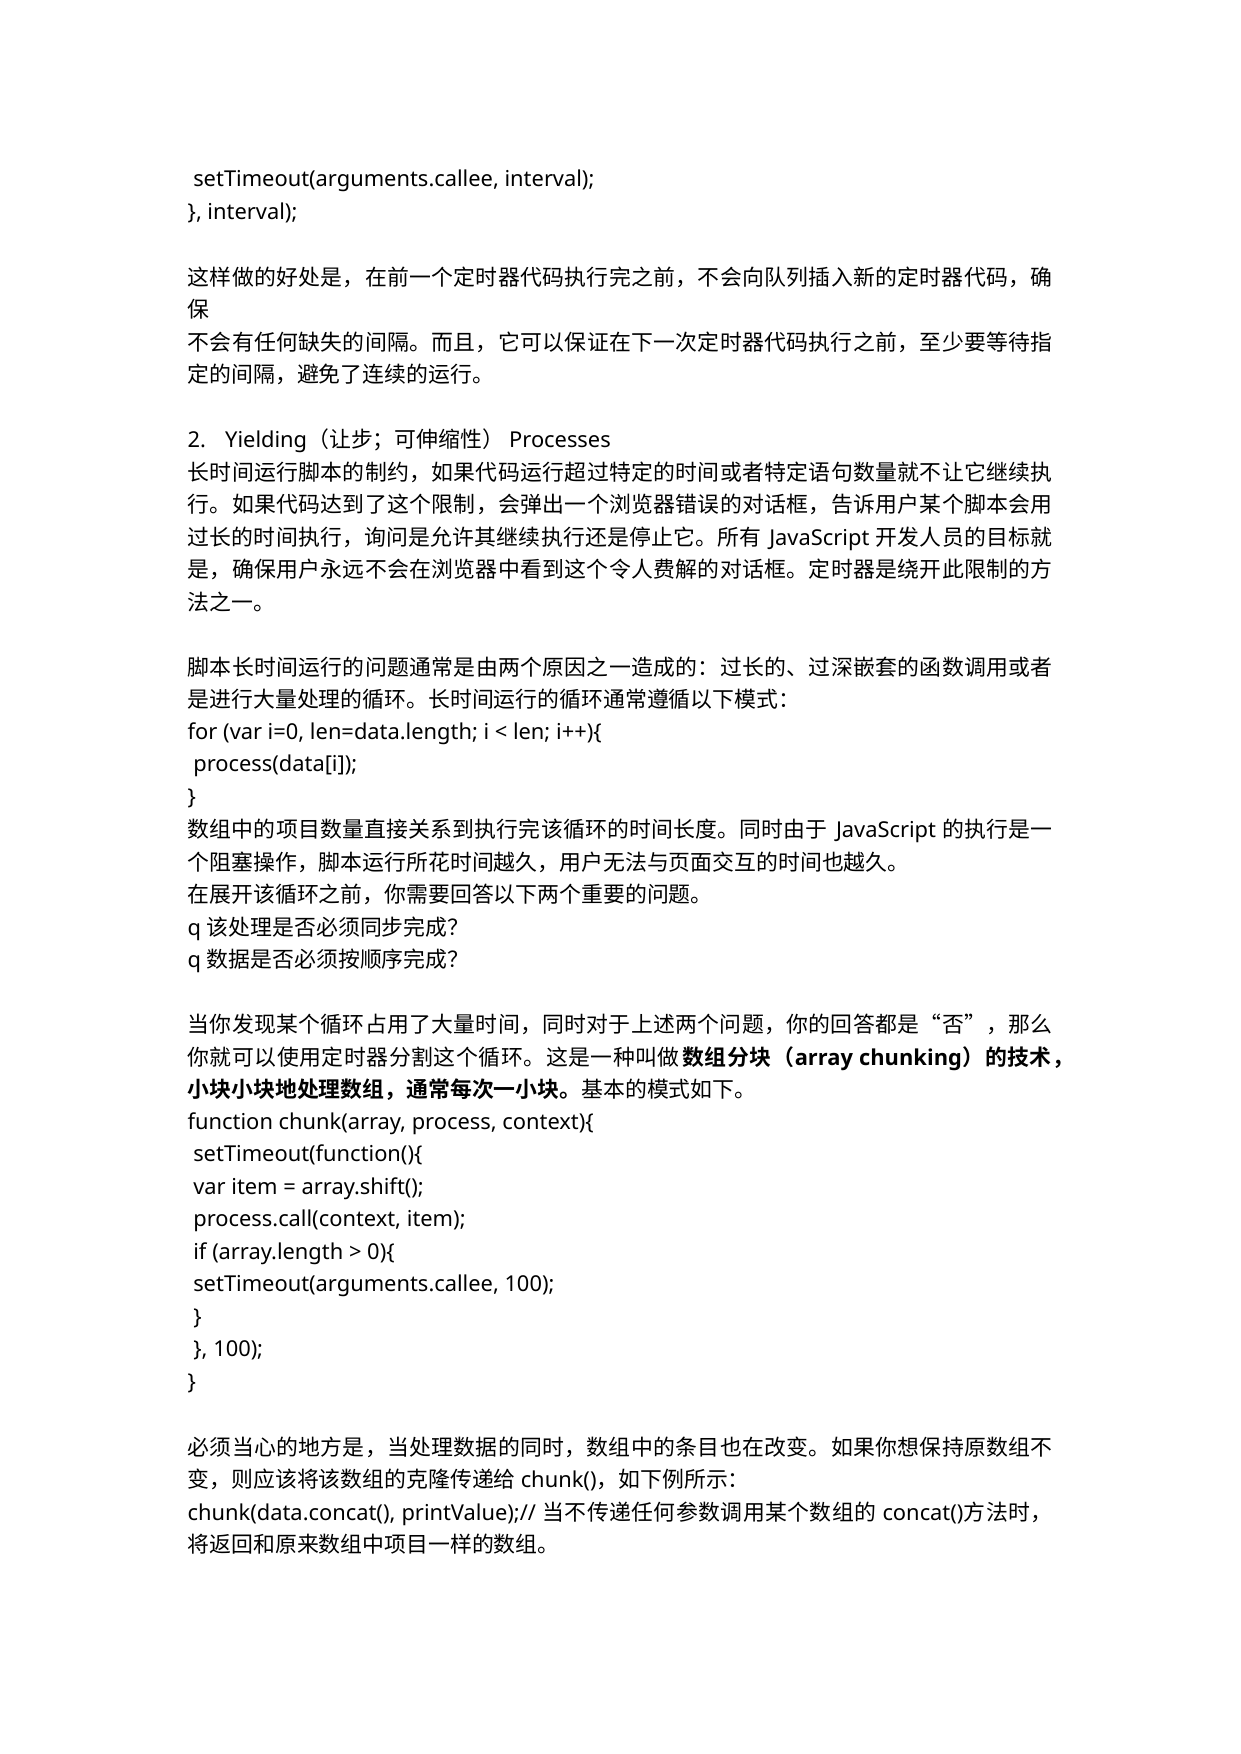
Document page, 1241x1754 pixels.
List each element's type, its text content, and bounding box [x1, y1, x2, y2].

text } [187, 1299, 1053, 1332]
text for (var i=0, len=data.length; i < len; i++){ [187, 714, 1053, 747]
text }, interval); [187, 194, 1053, 227]
text function chunk(array, process, context){ [187, 1104, 1053, 1137]
text q 该处理是否必须同步完成？ [187, 909, 1053, 942]
text 不会有任何缺失的间隔。而且，它可以保证在下一次定时器代码执行之前，至少要等待指定的间隔，避免了连续的运行。 [187, 324, 1053, 389]
text 长时间运行脚本的制约，如果代码运行超过特定的时间或者特定语句数量就不让它继续执行。如果代码达到了这个限制，会弹出一个浏览器错误的对话框，告诉用户某个脚本会用过长的时间执行，询问是允许其继续执行还是停止它。所有 JavaScript 开发人员的目标就是，确保用户永远不会在浏览器中看到这个令人费解的对话框。定时器是绕开此限制的方法之一。 [187, 454, 1053, 617]
text 必须当心的地方是，当处理数据的同时，数组中的条目也在改变。如果你想保持原数组不变，则应该将该数组的克隆传递给 chunk()，如下例所示： [187, 1429, 1053, 1494]
text if (array.length > 0){ [187, 1234, 1053, 1267]
text var item = array.shift(); [187, 1169, 1053, 1202]
text 脚本长时间运行的问题通常是由两个原因之一造成的：过长的、过深嵌套的函数调用或者是进行大量处理的循环。长时间运行的循环通常遵循以下模式： [187, 649, 1053, 714]
text }, 100); [187, 1332, 1053, 1364]
text 在展开该循环之前，你需要回答以下两个重要的问题。 [187, 877, 1053, 909]
text process.call(context, item); [187, 1202, 1053, 1234]
text setTimeout(function(){ [187, 1137, 1053, 1169]
text 这样做的好处是，在前一个定时器代码执行完之前，不会向队列插入新的定时器代码，确保 [187, 259, 1053, 324]
text setTimeout(arguments.callee, 100); [187, 1267, 1053, 1299]
text 数组中的项目数量直接关系到执行完该循环的时间长度。同时由于 JavaScript 的执行是一个阻塞操作，脚本运行所花时间越久，用户无法与页面交互的时间也越久。 [187, 812, 1053, 877]
list Yielding（让步；可伸缩性） Processes [187, 422, 1053, 454]
text chunk(data.concat(), printValue);// 当不传递任何参数调用某个数组的 concat()方法时，将返回和原来数组中项目一样的数组。 [187, 1494, 1053, 1559]
text 当你发现某个循环占用了大量时间，同时对于上述两个问题，你的回答都是“否”，那么你就可以使用定时器分割这个循环。这是一种叫做数组分块（array chunking）的技术，小块小块地处理数组，通常每次一小块。基本的模式如下。 [187, 1007, 1053, 1104]
text setTimeout(arguments.callee, interval); [187, 162, 1053, 194]
text } [187, 1364, 1053, 1397]
text } [187, 779, 1053, 812]
text process(data[i]); [187, 747, 1053, 779]
text q 数据是否必须按顺序完成？ [187, 942, 1053, 974]
